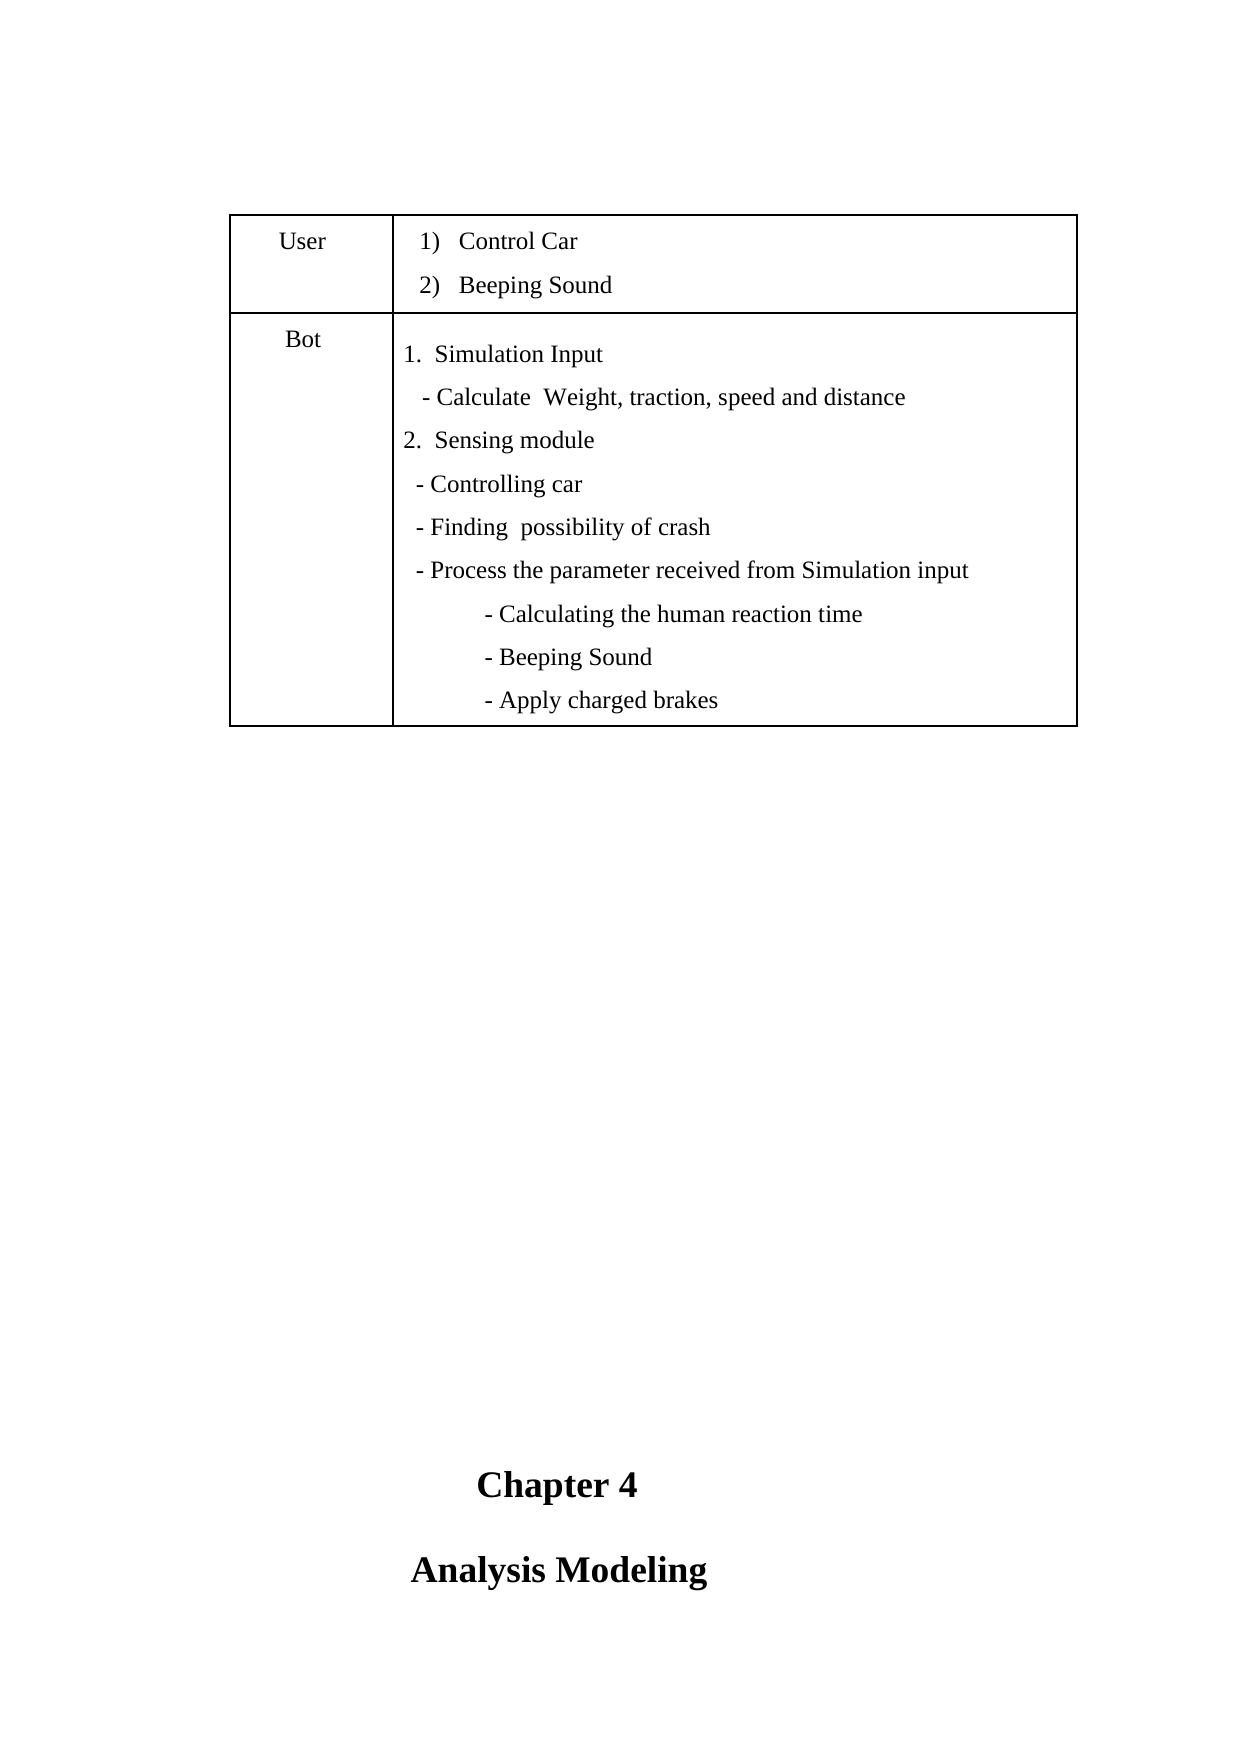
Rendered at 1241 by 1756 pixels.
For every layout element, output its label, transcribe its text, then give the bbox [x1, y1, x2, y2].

table_cell 1) Control Car 2) Beeping Sound [394, 216, 1076, 312]
table_cell 1. Simulation Input - Calculate Weight, traction, speed and distance 2. Sensing module - Controlling car - Finding possibility of crash - Process the parameter received from Simulation input - Calculating the human reaction time - Beeping Sound - Apply charged brakes [394, 314, 1076, 725]
table_cell Bot [231, 314, 392, 725]
table_cell User [231, 216, 392, 312]
subtitle Chapter 4 [167, 1462, 795, 1505]
subtitle Analysis Modeling [242, 1547, 795, 1590]
